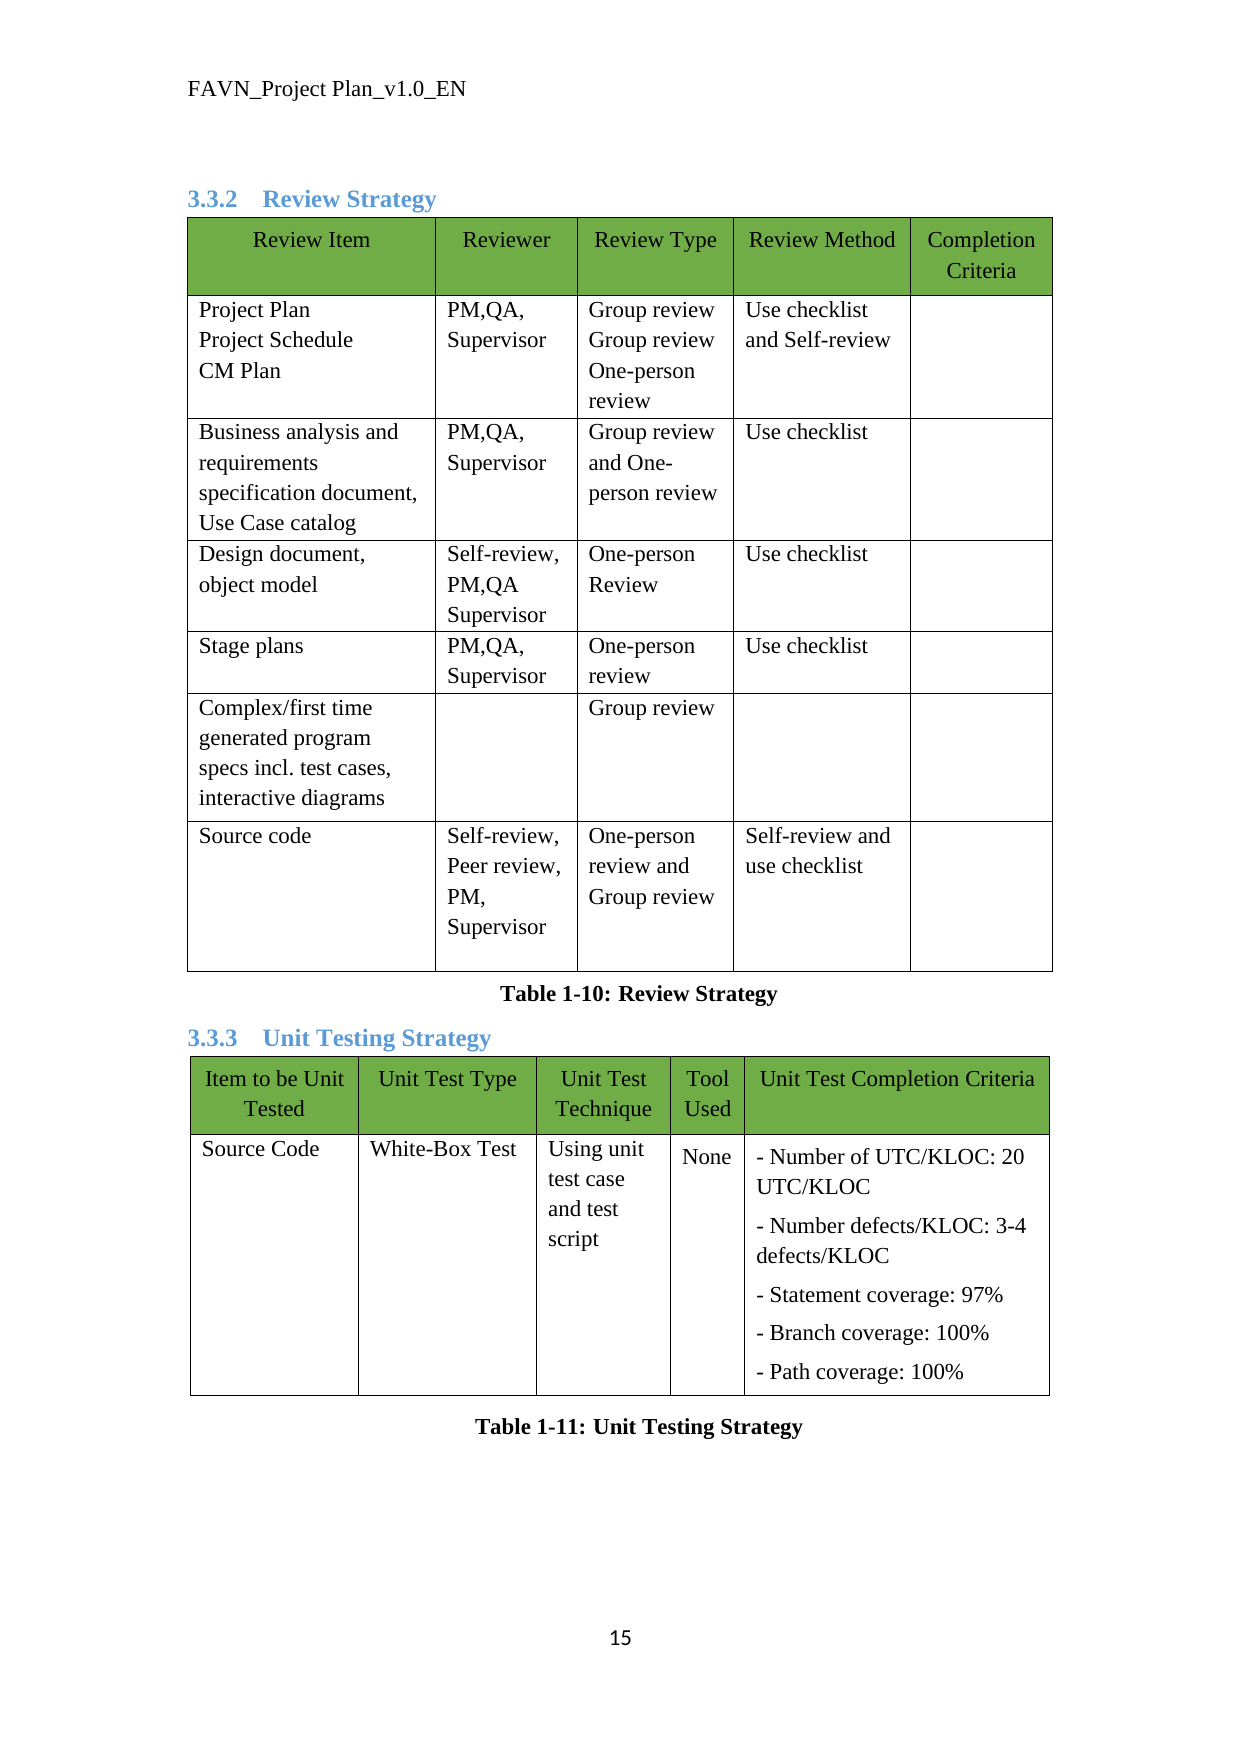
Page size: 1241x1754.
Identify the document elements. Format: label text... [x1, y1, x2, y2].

table_cell Self-review, Peer review, PM, Supervisor [436, 822, 577, 971]
table_cell [734, 694, 910, 821]
table_cell Stage plans [188, 632, 435, 693]
table_header Item to be Unit Tested [191, 1057, 358, 1134]
table_cell Complex/first time generated program specs incl. test cases, interactive diagrams [188, 694, 435, 821]
table_cell PM,QA, Supervisor [436, 419, 577, 539]
table_cell One-person Review [578, 541, 733, 631]
table_header Reviewer [436, 218, 577, 295]
table_cell Source Code [191, 1135, 358, 1395]
table_cell [911, 419, 1052, 539]
table_cell None [671, 1135, 744, 1395]
subtitle Unit Testing Strategy [187, 1023, 1053, 1051]
table_cell Use checklist [734, 419, 910, 539]
text Review Strategy [225, 980, 1053, 1006]
table_cell [911, 296, 1052, 417]
subtitle Review Strategy [187, 184, 1053, 213]
table_cell [911, 694, 1052, 821]
table_cell [911, 632, 1052, 693]
table_cell Self-review, PM,QA Supervisor [436, 541, 577, 631]
table_header Review Item [188, 218, 435, 295]
text Unit Testing Strategy [225, 1064, 1053, 1439]
table_cell Using unit test case and test script [537, 1135, 670, 1395]
table_cell - Number of UTC/KLOC: 20 UTC/KLOC - Number defects/KLOC: 3-4 defects/KLOC - Statement coverage: 97% - Branch coverage: 100% - Path coverage: 100% [745, 1135, 1049, 1395]
table_header Completion Criteria [911, 218, 1052, 295]
table_cell Use checklist [734, 541, 910, 631]
table_header Tool Used [671, 1057, 744, 1134]
table_cell Use checklist [734, 632, 910, 693]
table_cell [911, 822, 1052, 971]
table_cell Group review Group review One-person review [578, 296, 733, 417]
table_header Unit Test Completion Criteria [745, 1057, 1049, 1134]
table_cell Use checklist and Self-review [734, 296, 910, 417]
table_cell PM,QA, Supervisor [436, 632, 577, 693]
table_header Review Type [578, 218, 733, 295]
table_cell One-person review [578, 632, 733, 693]
table_header Unit Test Type [359, 1057, 536, 1134]
table_cell White-Box Test [359, 1135, 536, 1395]
table_cell Group review [578, 694, 733, 821]
table_cell Group review and One-person review [578, 419, 733, 539]
table_cell Source code [188, 822, 435, 971]
table_cell Business analysis and requirements specification document, Use Case catalog [188, 419, 435, 539]
table_header Unit Test Technique [537, 1057, 670, 1134]
table_cell PM,QA, Supervisor [436, 296, 577, 417]
table_cell [436, 694, 577, 821]
table_cell Self-review and use checklist [734, 822, 910, 971]
table_cell Design document, object model [188, 541, 435, 631]
table_cell [911, 541, 1052, 631]
table_header Review Method [734, 218, 910, 295]
table_cell Project Plan Project Schedule CM Plan [188, 296, 435, 417]
table_cell One-person review and Group review [578, 822, 733, 971]
